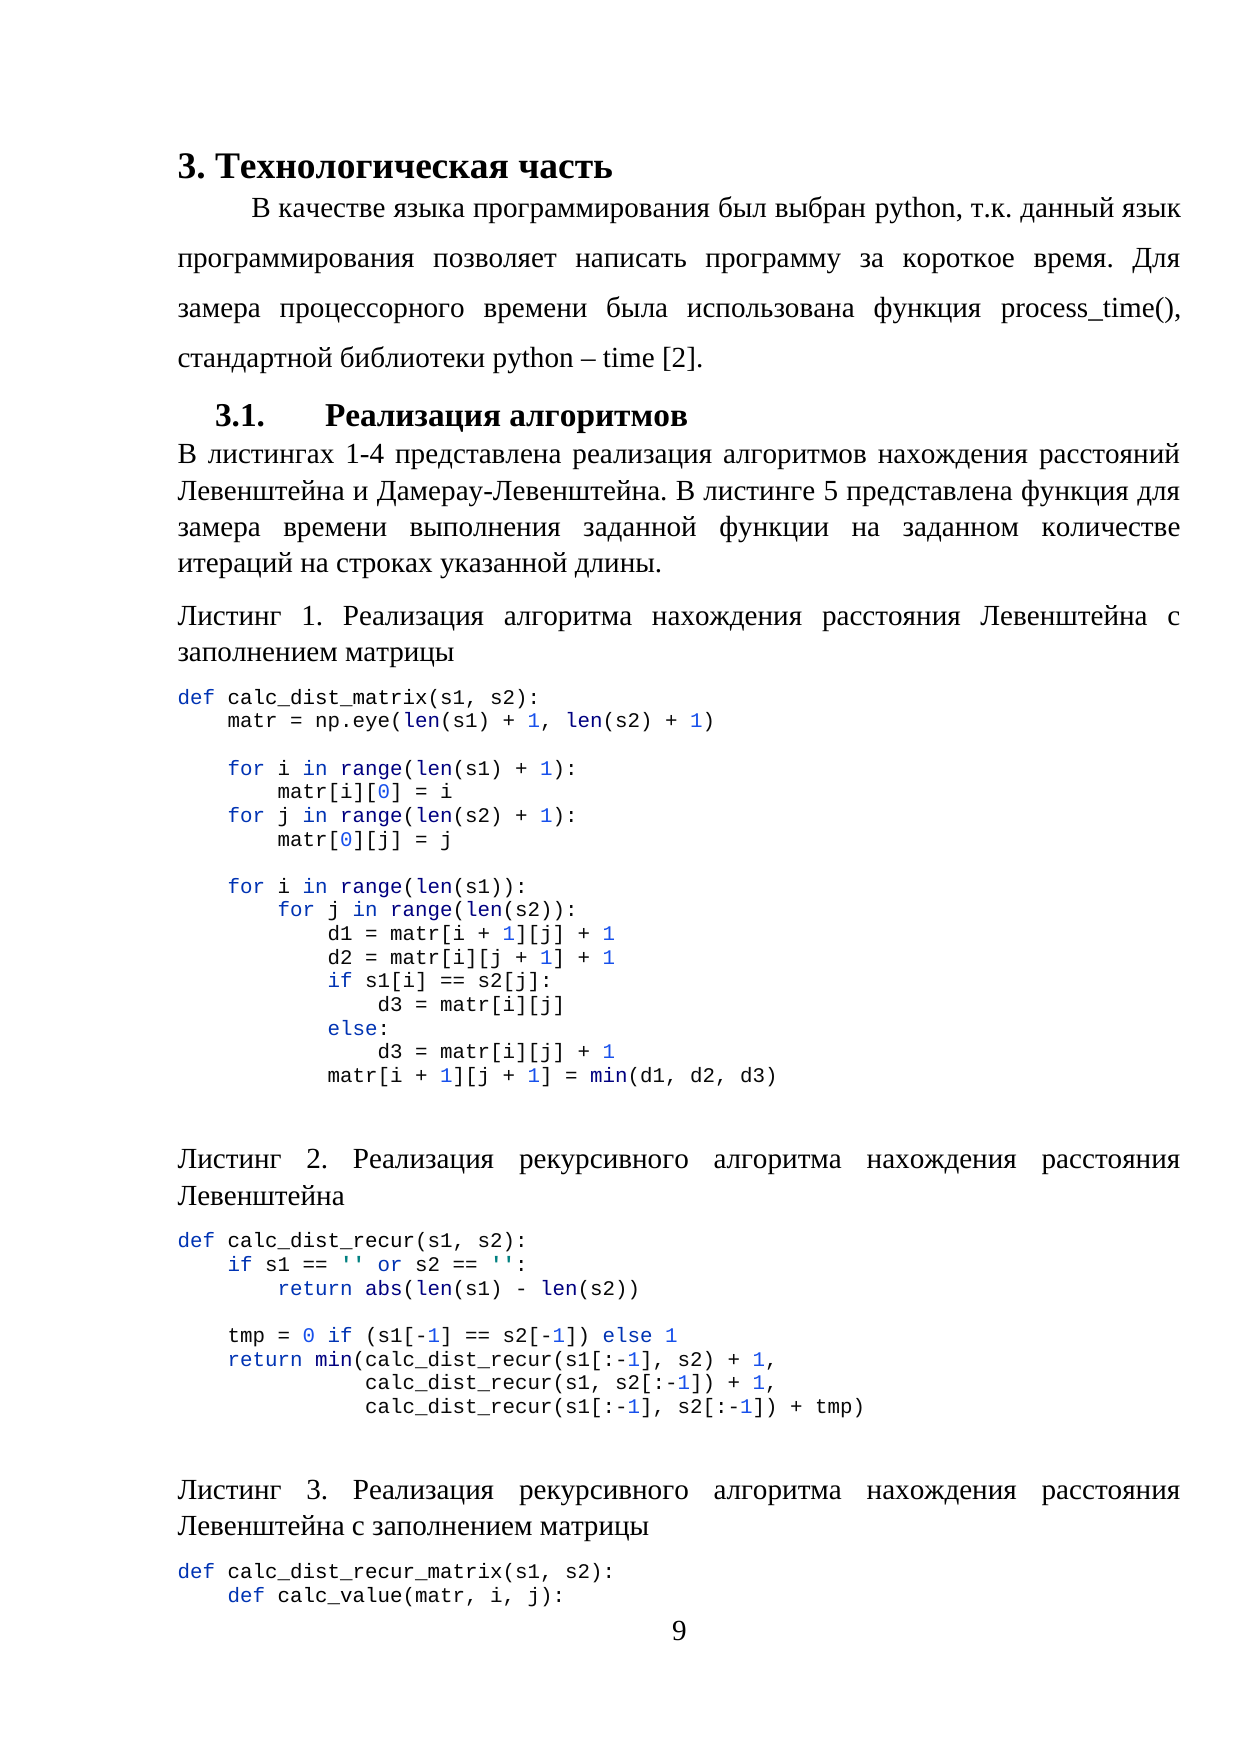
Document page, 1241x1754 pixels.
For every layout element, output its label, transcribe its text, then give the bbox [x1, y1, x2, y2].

text Листинг 2. Реализация рекурсивного алгоритма нахождения расстояния Левенштейна [177, 1141, 1181, 1211]
subtitle Технологическая часть [177, 143, 1181, 186]
text Листинг 1. Реализация алгоритма нахождения расстояния Левенштейна с заполнением матрицы [177, 598, 1181, 667]
text В листингах 1-4 представлена реализация алгоритмов нахождения расстояний Левенштейна и Дамерау-Левенштейна. В листинге 5 представлена функция для замера времени выполнения заданной функции на заданном количестве итераций на строках указанной длины. [177, 436, 1181, 578]
text Листинг 3. Реализация рекурсивного алгоритма нахождения расстояния Левенштейна с заполнением матрицы [177, 1472, 1181, 1542]
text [177, 1561, 1181, 1609]
subtitle Реализация алгоритмов [215, 395, 1181, 433]
text В качестве языка программирования был выбран python, т.к. данный язык программирования позволяет написать программу за короткое время. Для замера процессорного времени была использована функция process_time(), стандартной библиотеки python – time [2]. [177, 190, 1181, 374]
text def calc_dist_recur(s1, s2): if s1 == '' or s2 == '': return abs(len(s1) - len(s2)) tmp = 0 if (s1[-1] == s2[-1]) else 1 return min(calc_dist_recur(s1[:-1], s2) + 1, calc_dist_recur(s1, s2[:-1]) + 1, calc_dist_recur(s1[:-1], s2[:-1]) + tmp) [177, 1230, 1181, 1419]
text def calc_dist_matrix(s1, s2): matr = np.eye(len(s1) + 1, len(s2) + 1) for i in range(len(s1) + 1): matr[i][0] = i for j in range(len(s2) + 1): matr[0][j] = j for i in range(len(s1)): for j in range(len(s2)): d1 = matr[i + 1][j] + 1 d2 = matr[i][j + 1] + 1 if s1[i] == s2[j]: d3 = matr[i][j] else: d3 = matr[i][j] + 1 matr[i + 1][j + 1] = min(d1, d2, d3) [177, 687, 1181, 1089]
